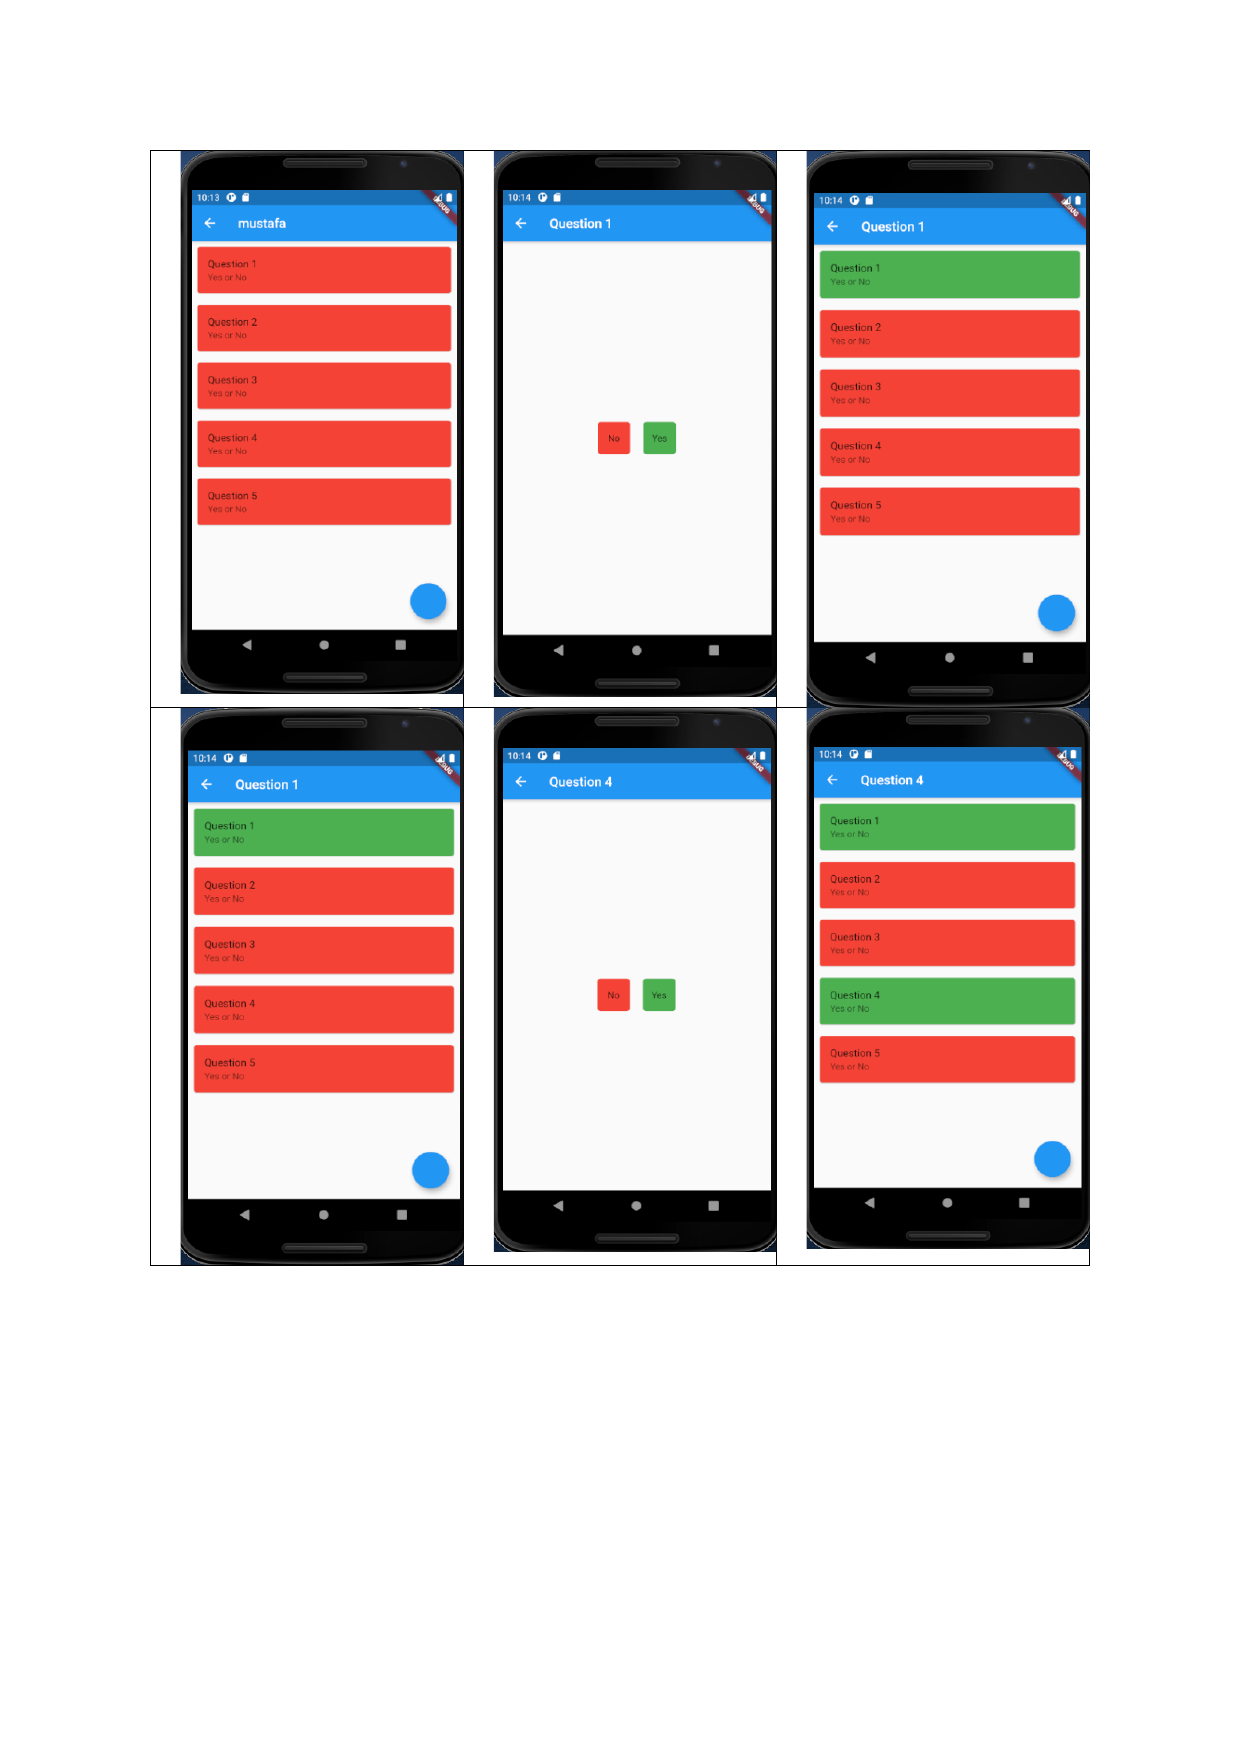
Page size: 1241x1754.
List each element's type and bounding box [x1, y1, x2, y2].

table_cell [151, 151, 463, 707]
table_cell [464, 151, 776, 707]
table_cell [464, 708, 776, 1264]
table_cell [777, 708, 1089, 1264]
table_cell [151, 708, 180, 1264]
table_cell [777, 151, 806, 707]
